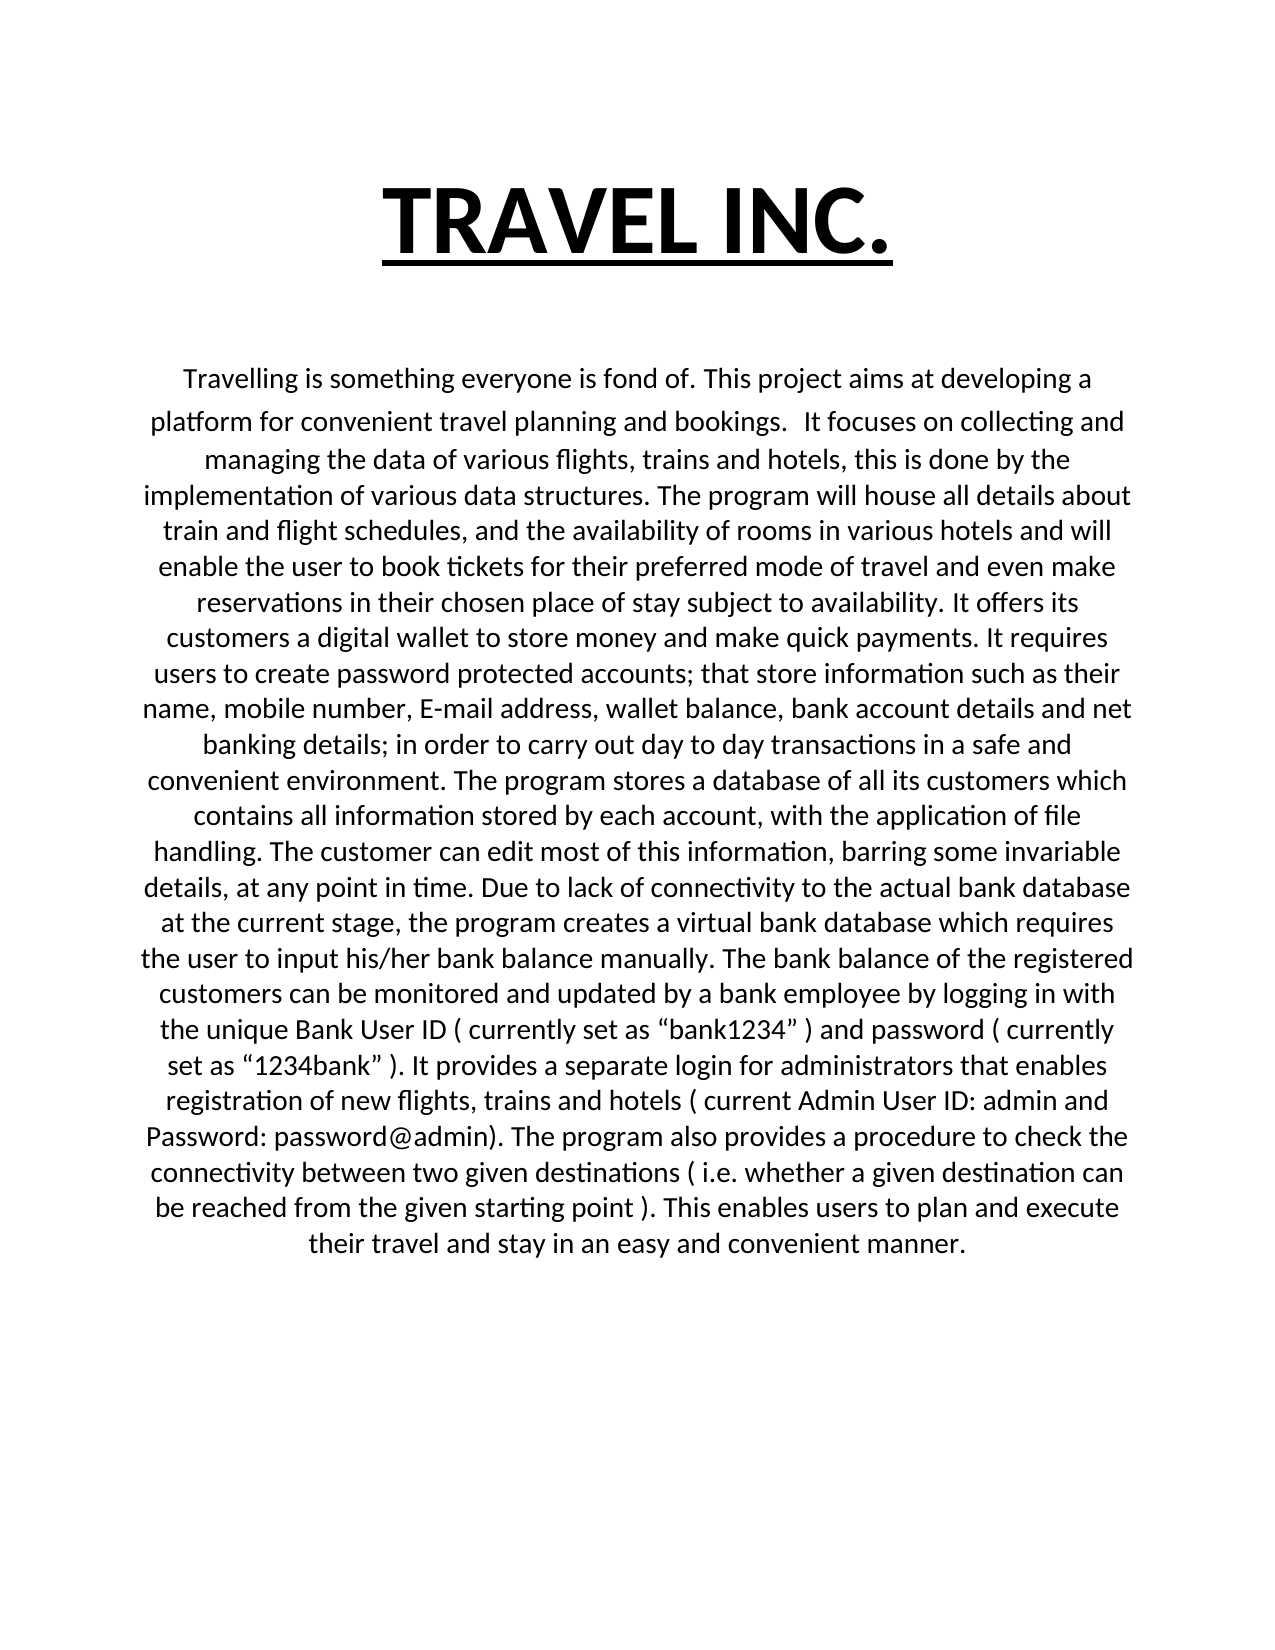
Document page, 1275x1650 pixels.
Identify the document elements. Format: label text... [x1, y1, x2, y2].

text TRAVEL INC. [139, 156, 1135, 278]
text Travelling is something everyone is fond of. This project aims at developing a platform for convenient travel planning and bookings. It focuses on collecting and managing the data of various flights, trains and hotels, this is done by the implementation of various data structures. The program will house all details about train and flight schedules, and the availability of rooms in various hotels and will enable the user to book tickets for their preferred mode of travel and even make reservations in their chosen place of stay subject to availability. It offers its customers a digital wallet to store money and make quick payments. It requires users to create password protected accounts; that store information such as their name, mobile number, E-mail address, wallet balance, bank account details and net banking details; in order to carry out day to day transactions in a safe and convenient environment. The program stores a database of all its customers which contains all information stored by each account, with the application of file handling. The customer can edit most of this information, barring some invariable details, at any point in time. Due to lack of connectivity to the actual bank database at the current stage, the program creates a virtual bank database which requires the user to input his/her bank balance manually. The bank balance of the registered customers can be monitored and updated by a bank employee by logging in with the unique Bank User ID ( currently set as “bank1234” ) and password ( currently set as “1234bank” ). It provides a separate login for administrators that enables registration of new flights, trains and hotels ( current Admin User ID: admin and Password: password@admin). The program also provides a procedure to check the connectivity between two given destinations ( i.e. whether a given destination can be reached from the given starting point ). This enables users to plan and execute their travel and stay in an easy and convenient manner. [139, 360, 1135, 1261]
